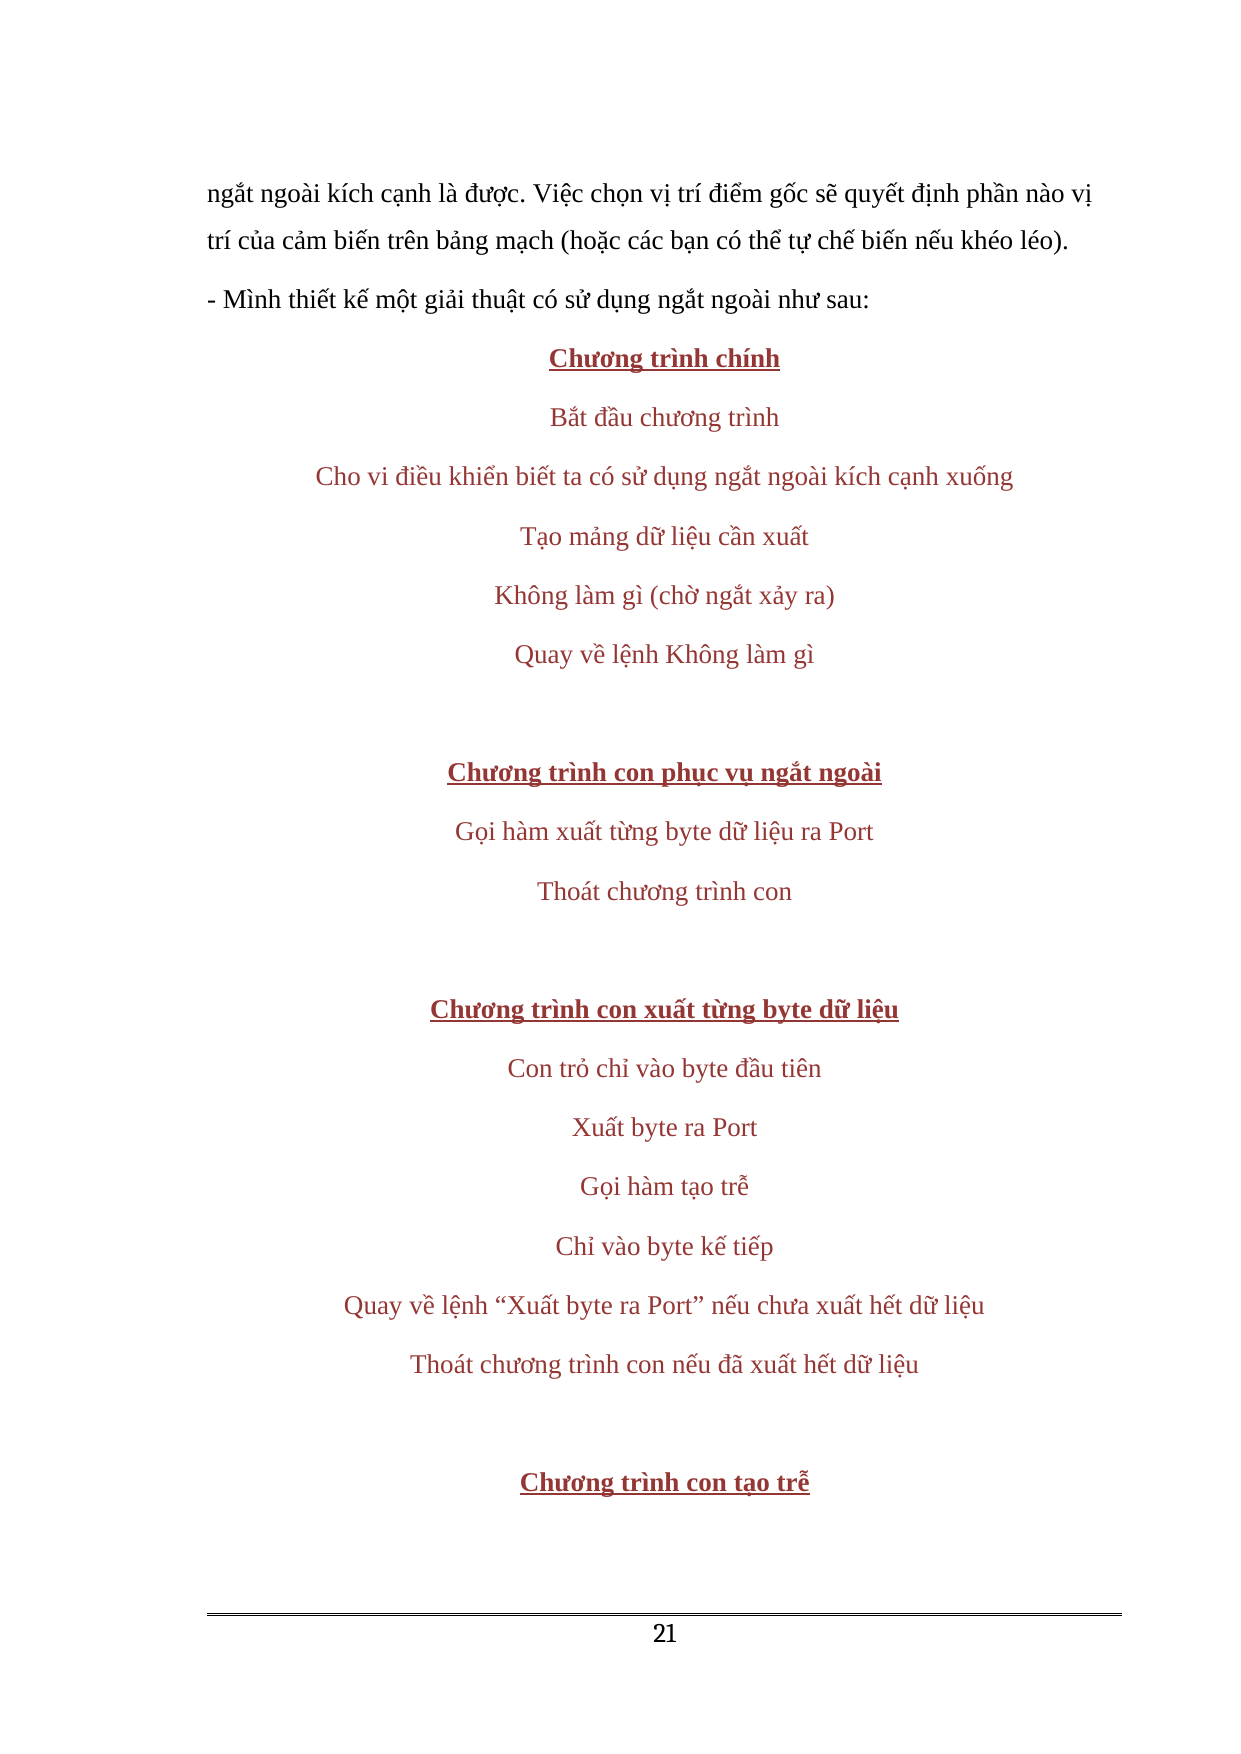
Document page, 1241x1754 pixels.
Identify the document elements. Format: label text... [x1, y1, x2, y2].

text Gọi hàm tạo trễ [207, 1171, 1122, 1202]
text Chỉ vào byte kế tiếp [207, 1230, 1122, 1261]
text Thoát chương trình con [207, 875, 1122, 906]
text Quay về lệnh “Xuất byte ra Port” nếu chưa xuất hết dữ liệu [207, 1289, 1122, 1320]
text Cho vi điều khiển biết ta có sử dụng ngắt ngoài kích cạnh xuống [207, 461, 1122, 492]
text Con trỏ chỉ vào byte đầu tiên [207, 1052, 1122, 1083]
text Xuất byte ra Port [207, 1111, 1122, 1142]
text Chương trình chính [207, 342, 1122, 373]
text Không làm gì (chờ ngắt xảy ra) [207, 579, 1122, 610]
text Chương trình con tạo trễ [207, 1466, 1122, 1497]
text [207, 177, 1122, 255]
text Gọi hàm xuất từng byte dữ liệu ra Port [207, 816, 1122, 847]
text Quay về lệnh Không làm gì [207, 638, 1122, 669]
text Bắt đầu chương trình [207, 401, 1122, 432]
text Tạo mảng dữ liệu cần xuất [207, 520, 1122, 551]
text Chương trình con xuất từng byte dữ liệu [207, 993, 1122, 1024]
text Chương trình con phục vụ ngắt ngoài [207, 756, 1122, 787]
text Thoát chương trình con nếu đã xuất hết dữ liệu [207, 1348, 1122, 1379]
text - Mình thiết kế một giải thuật có sử dụng ngắt ngoài như sau: [207, 283, 1122, 314]
